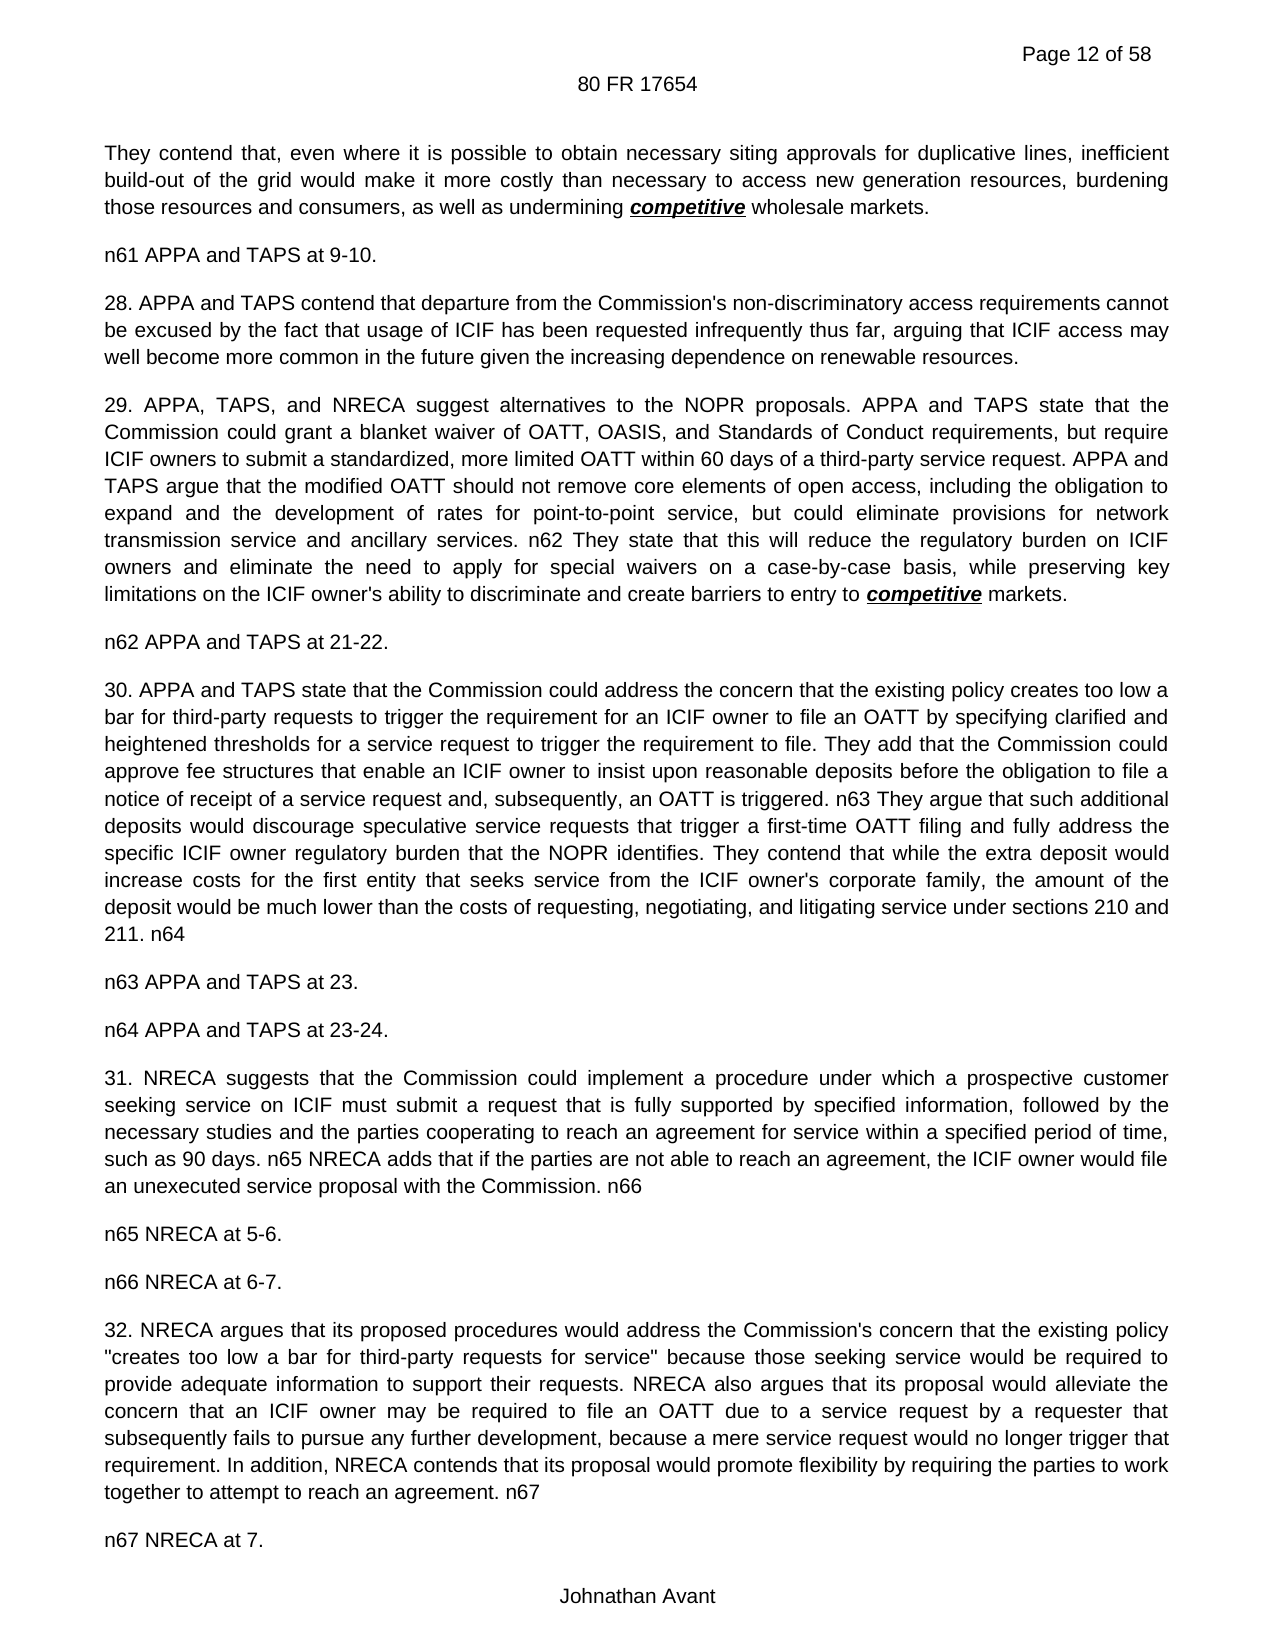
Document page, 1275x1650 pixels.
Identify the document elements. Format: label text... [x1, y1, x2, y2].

text 29. APPA, TAPS, and NRECA suggest alternatives to the NOPR proposals. APPA and TAPS state that the Commission could grant a blanket waiver of OATT, OASIS, and Standards of Conduct requirements, but require ICIF owners to submit a standardized, more limited OATT within 60 days of a third-party service request. APPA and TAPS argue that the modified OATT should not remove core elements of open access, including the obligation to expand and the development of rates for point-to-point service, but could eliminate provisions for network transmission service and ancillary services. n62 They state that this will reduce the regulatory burden on ICIF owners and eliminate the need to apply for special waivers on a case-by-case basis, while preserving key limitations on the ICIF owner's ability to discriminate and create barriers to entry to competitive markets. [104, 389, 1171, 606]
text 28. APPA and TAPS contend that departure from the Commission's non-discriminatory access requirements cannot be excused by the fact that usage of ICIF has been requested infrequently thus far, arguing that ICIF access may well become more common in the future given the increasing dependence on renewable resources. [104, 287, 1171, 369]
text n67 NRECA at 7. [104, 1525, 1171, 1552]
text n63 APPA and TAPS at 23. [104, 967, 1171, 994]
text 30. APPA and TAPS state that the Commission could address the concern that the existing policy creates too low a bar for third-party requests to trigger the requirement for an ICIF owner to file an OATT by specifying clarified and heightened thresholds for a service request to trigger the requirement to file. They add that the Commission could approve fee structures that enable an ICIF owner to insist upon reasonable deposits before the obligation to file a notice of receipt of a service request and, subsequently, an OATT is triggered. n63 They argue that such additional deposits would discourage speculative service requests that trigger a first-time OATT filing and fully address the specific ICIF owner regulatory burden that the NOPR identifies. They contend that while the extra deposit would increase costs for the first entity that seeks service from the ICIF owner's corporate family, the amount of the deposit would be much lower than the costs of requesting, negotiating, and litigating service under sections 210 and 211. n64 [104, 675, 1171, 946]
text n62 APPA and TAPS at 21-22. [104, 627, 1171, 654]
text n61 APPA and TAPS at 9-10. [104, 239, 1171, 267]
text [104, 137, 1171, 219]
text 31. NRECA suggests that the Commission could implement a procedure under which a prospective customer seeking service on ICIF must submit a request that is fully supported by specified information, followed by the necessary studies and the parties cooperating to reach an agreement for service within a specified period of time, such as 90 days. n65 NRECA adds that if the parties are not able to reach an agreement, the ICIF owner would file an unexecuted service proposal with the Commission. n66 [104, 1062, 1171, 1198]
text n65 NRECA at 5-6. [104, 1219, 1171, 1246]
text n64 APPA and TAPS at 23-24. [104, 1014, 1171, 1042]
text 32. NRECA argues that its proposed procedures would address the Commission's concern that the existing policy "creates too low a bar for third-party requests for service" because those seeking service would be required to provide adequate information to support their requests. NRECA also argues that its proposal would alleviate the concern that an ICIF owner may be required to file an OATT due to a service request by a requester that subsequently fails to pursue any further development, because a mere service request would no longer trigger that requirement. In addition, NRECA contends that its proposal would promote flexibility by requiring the parties to work together to attempt to reach an agreement. n67 [104, 1314, 1171, 1504]
text n66 NRECA at 6-7. [104, 1267, 1171, 1294]
